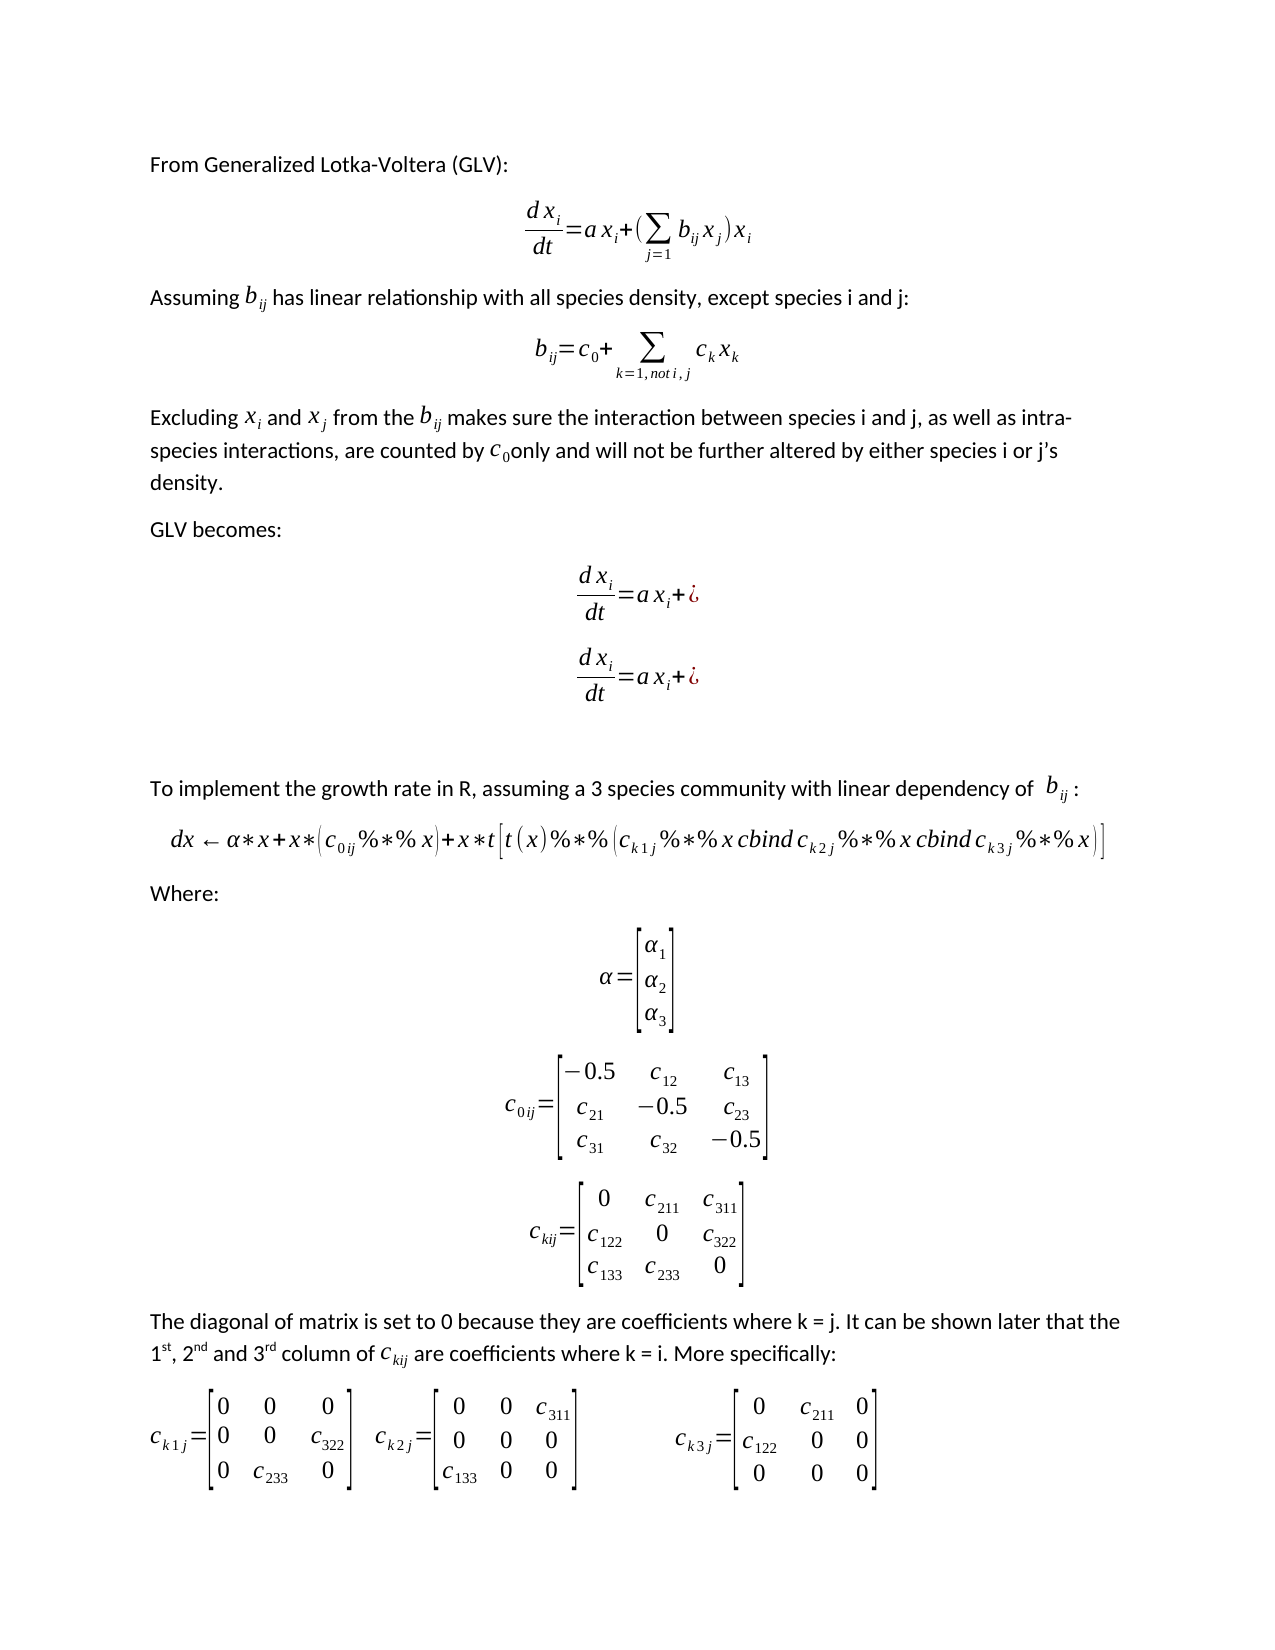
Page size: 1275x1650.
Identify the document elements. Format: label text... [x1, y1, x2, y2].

text GLV becomes: [150, 515, 1125, 543]
text Where: [150, 879, 1125, 907]
text Assuming has linear relationship with all species density, except species i and j: [150, 281, 1125, 313]
text From Generalized Lotka-Voltera (GLV): [150, 150, 1125, 178]
text Excluding and from the makes sure the interaction between species i and j, as well as intra-species interactions, are counted by only and will not be further altered by either species i or j’s density. [150, 401, 1125, 496]
text To implement the growth rate in R, assuming a 3 species community with linear dependency of : [150, 772, 1125, 803]
text The diagonal of matrix is set to 0 because they are coefficients where k = j. It can be shown later that the 1st, 2nd and 3rd column of are coefficients where k = i. More specifically: [150, 1307, 1125, 1369]
